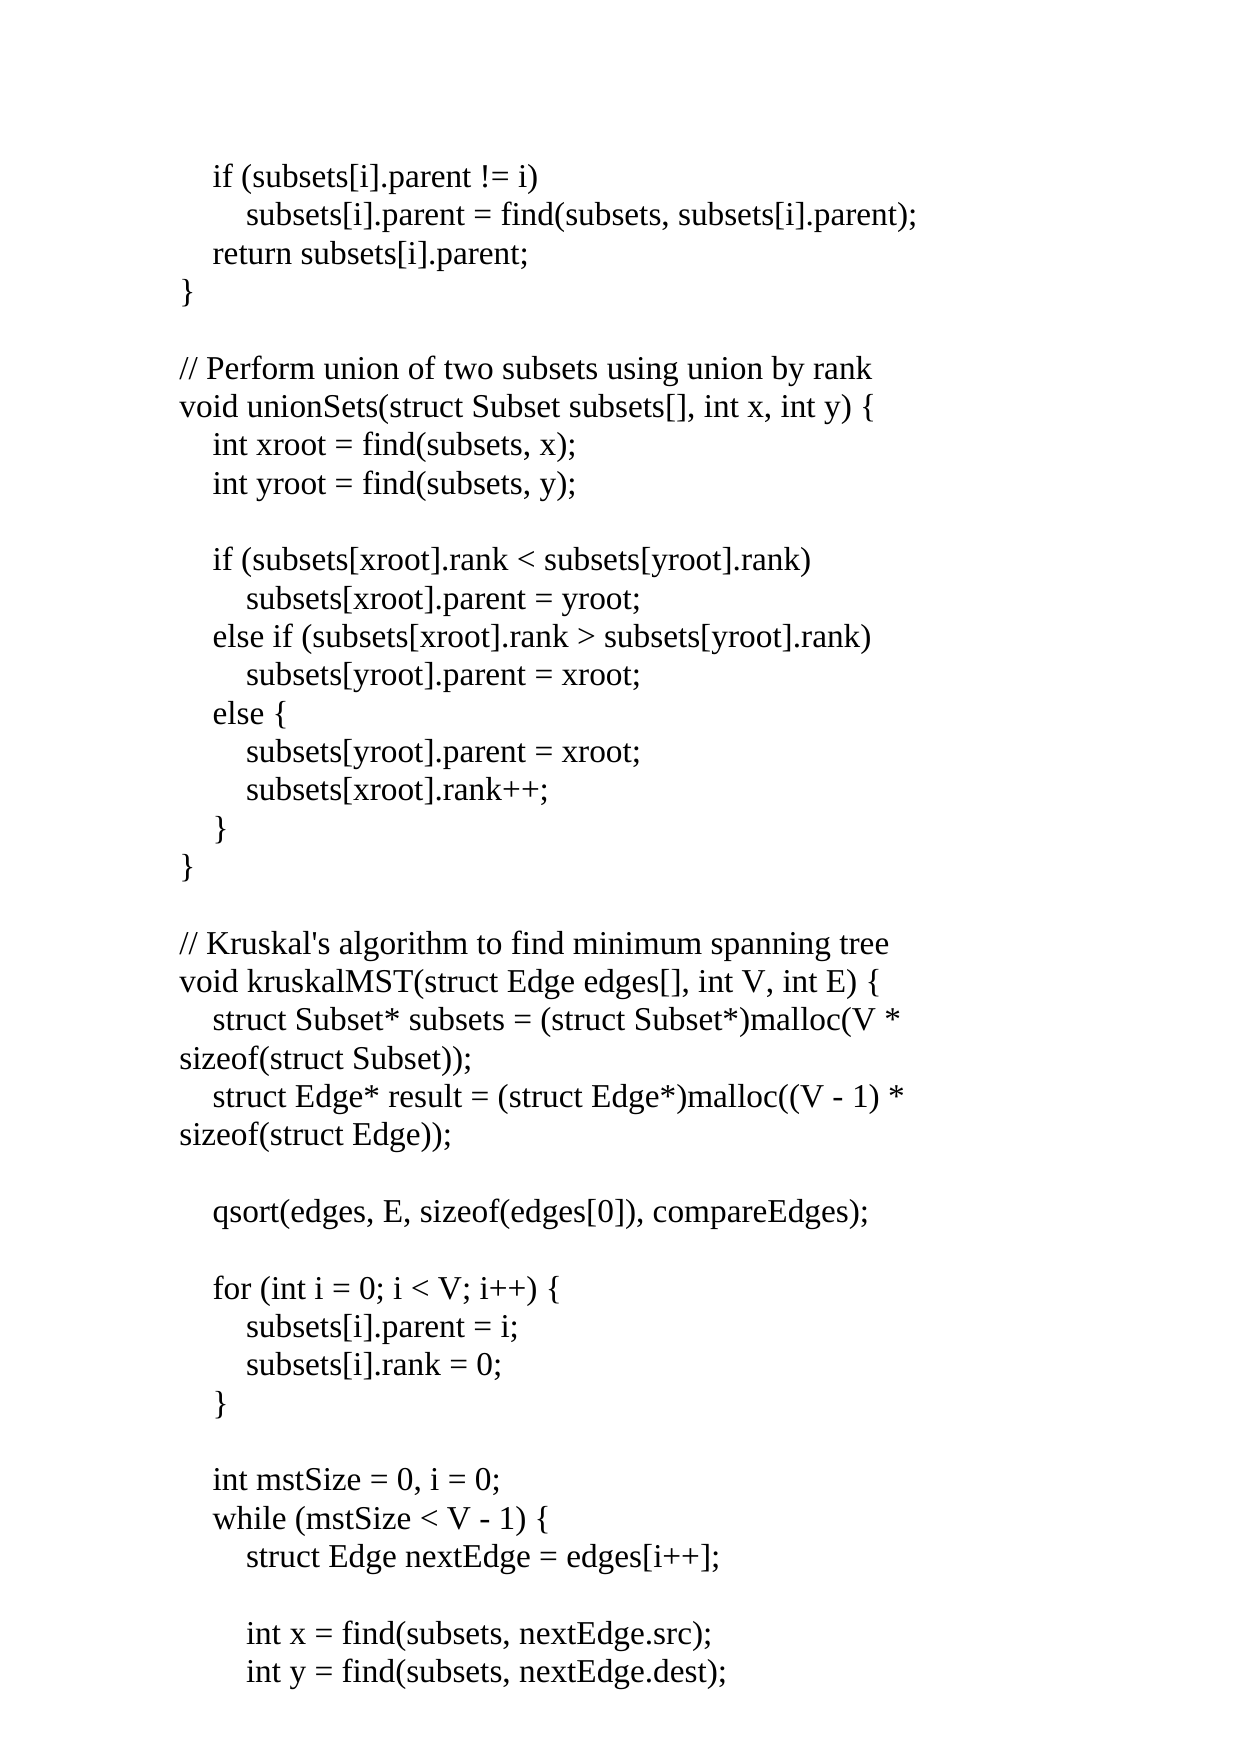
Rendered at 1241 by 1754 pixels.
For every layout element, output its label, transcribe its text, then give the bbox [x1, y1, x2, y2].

text int xroot = find(subsets, x); [179, 424, 1061, 463]
text } [179, 271, 1061, 309]
text void kruskalMST(struct Edge edges[], int V, int E) { [179, 961, 1061, 999]
text struct Edge nextEdge = edges[i++]; [179, 1536, 1061, 1574]
text } [179, 808, 1061, 846]
text subsets[yroot].parent = xroot; [179, 731, 1061, 769]
text else if (subsets[xroot].rank > subsets[yroot].rank) [179, 616, 1061, 654]
text subsets[i].parent = i; [179, 1306, 1061, 1344]
text int mstSize = 0, i = 0; [179, 1459, 1061, 1498]
text int yroot = find(subsets, y); [179, 463, 1061, 501]
text subsets[i].parent = find(subsets, subsets[i].parent); [179, 194, 1061, 233]
text int y = find(subsets, nextEdge.dest); [179, 1651, 1061, 1689]
text subsets[i].rank = 0; [179, 1344, 1061, 1383]
text void unionSets(struct Subset subsets[], int x, int y) { [179, 386, 1061, 424]
text } [179, 846, 1061, 884]
text struct Subset* subsets = (struct Subset*)malloc(V * sizeof(struct Subset)); [179, 999, 1061, 1076]
text subsets[yroot].parent = xroot; [179, 654, 1061, 693]
text subsets[xroot].parent = yroot; [179, 578, 1061, 616]
text subsets[xroot].rank++; [179, 769, 1061, 808]
text qsort(edges, E, sizeof(edges[0]), compareEdges); [179, 1191, 1061, 1229]
text int x = find(subsets, nextEdge.src); [179, 1613, 1061, 1651]
text for (int i = 0; i < V; i++) { [179, 1268, 1061, 1306]
text struct Edge* result = (struct Edge*)malloc((V - 1) * sizeof(struct Edge)); [179, 1076, 1061, 1153]
text while (mstSize < V - 1) { [179, 1498, 1061, 1536]
text if (subsets[xroot].rank < subsets[yroot].rank) [179, 539, 1061, 578]
text } [179, 1383, 1061, 1421]
text else { [179, 693, 1061, 731]
text return subsets[i].parent; [179, 233, 1061, 271]
text // Perform union of two subsets using union by rank [179, 348, 1061, 386]
text if (subsets[i].parent != i) [179, 156, 1061, 194]
text // Kruskal's algorithm to find minimum spanning tree [179, 923, 1061, 961]
